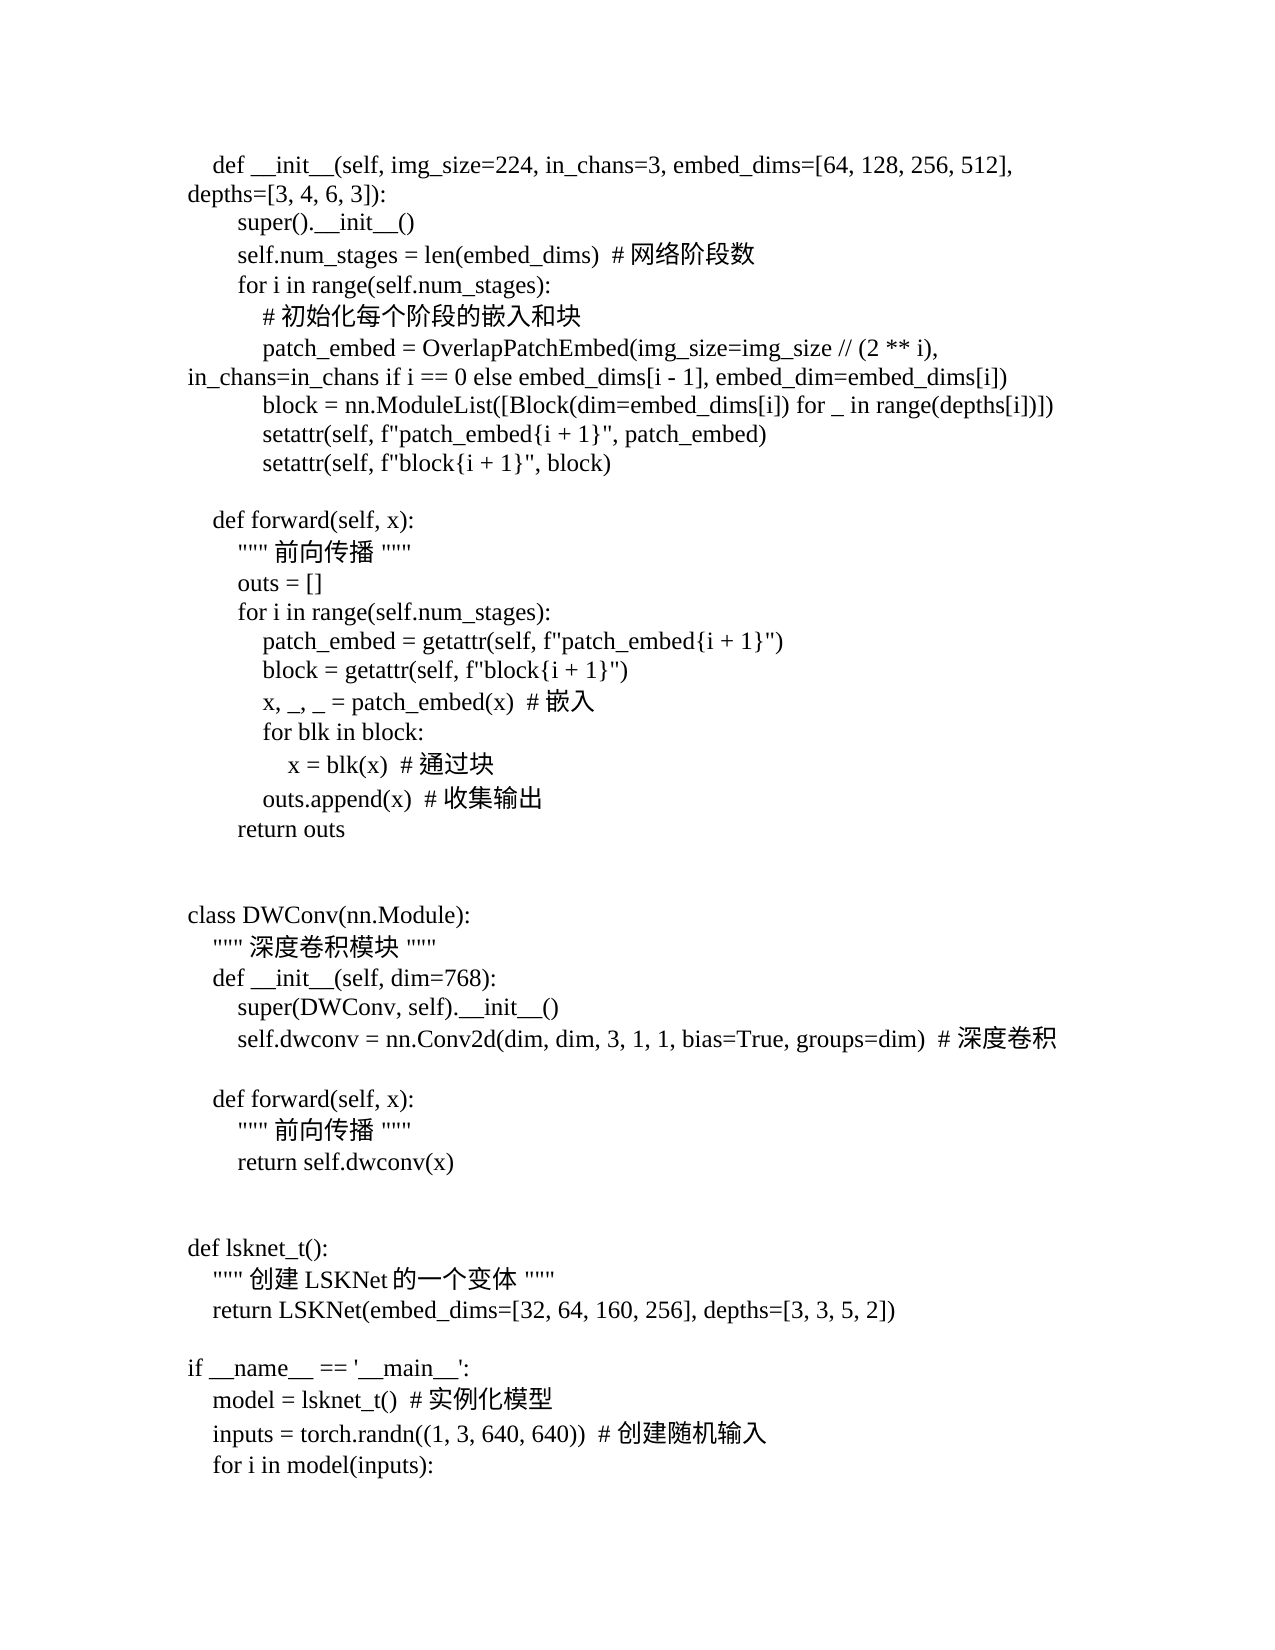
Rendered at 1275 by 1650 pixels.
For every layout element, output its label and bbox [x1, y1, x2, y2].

text [187, 150, 1087, 1479]
